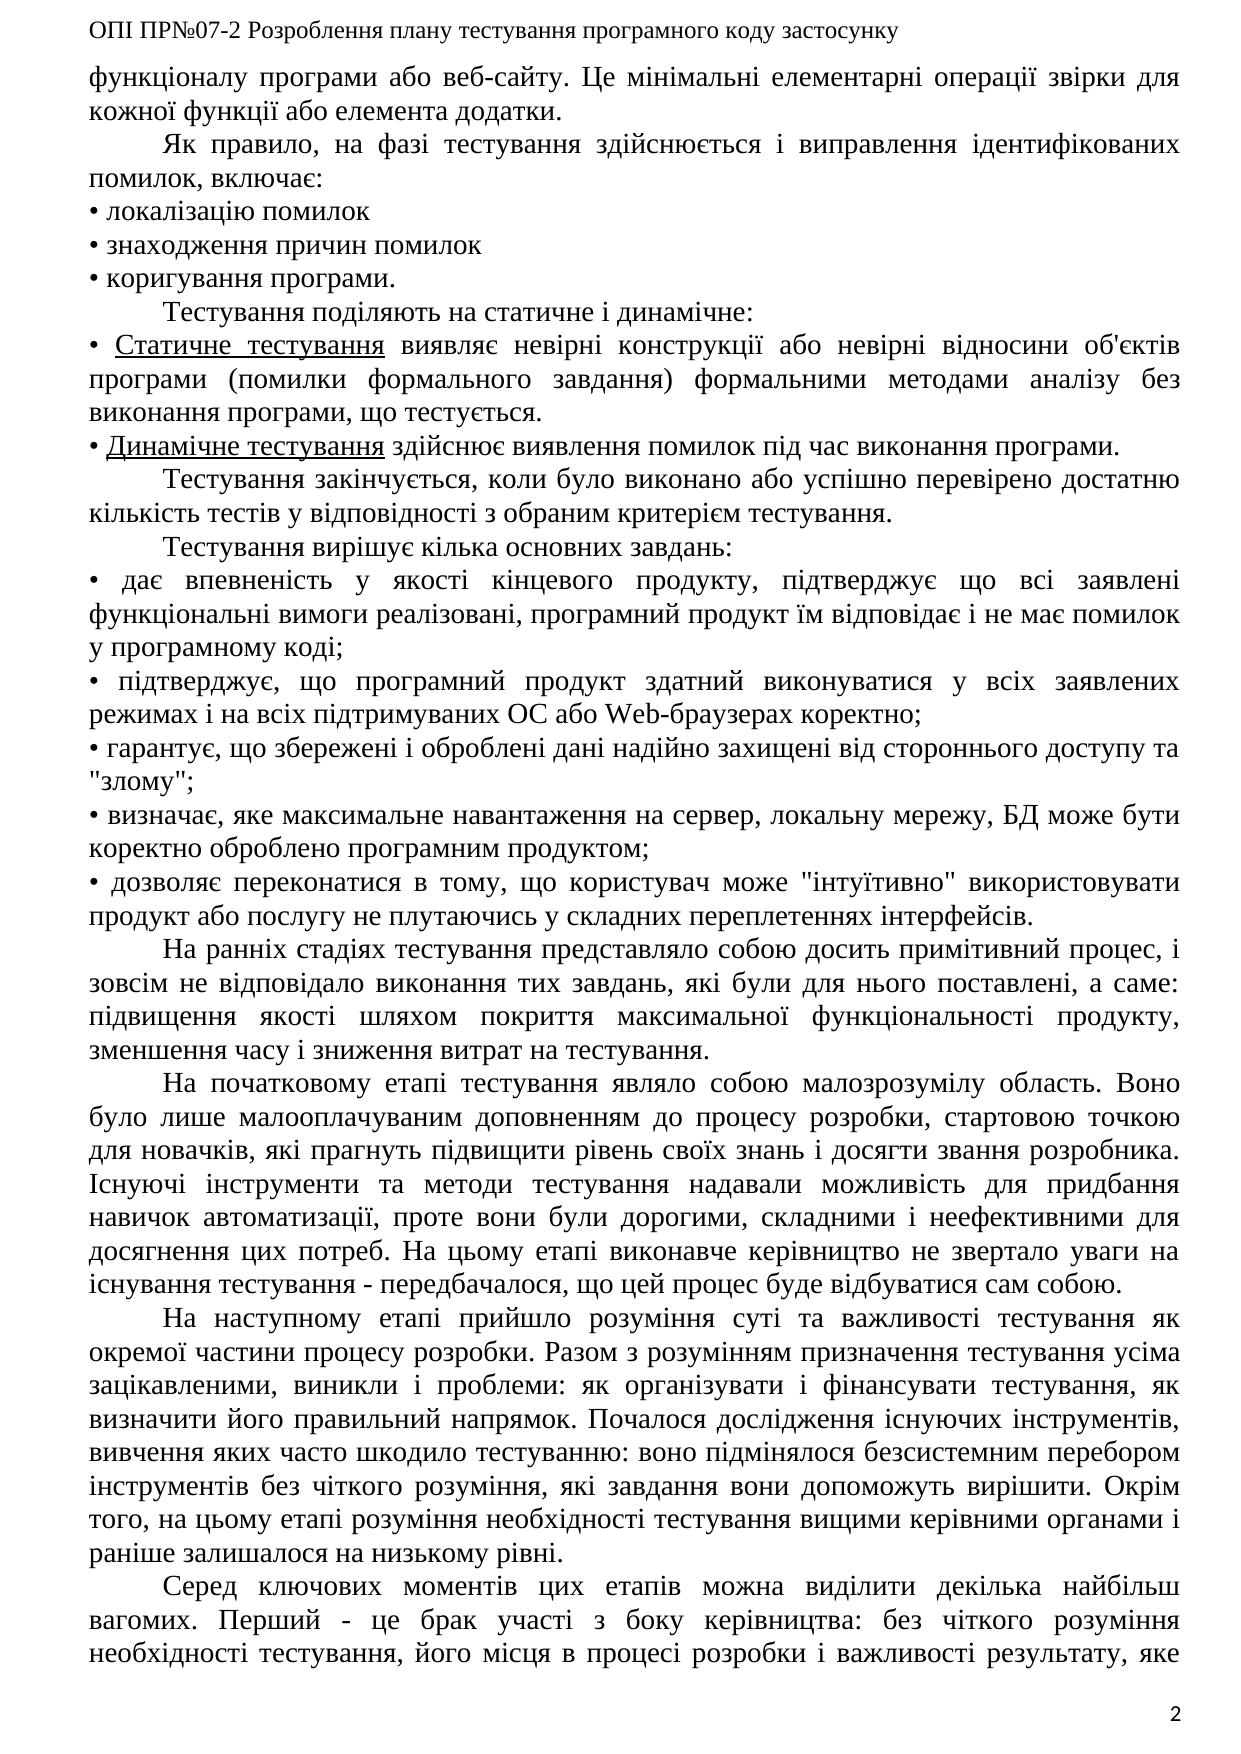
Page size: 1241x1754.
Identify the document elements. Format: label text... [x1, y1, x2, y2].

text • дає впевненість у якості кінцевого продукту, підтверджує що всі заявлені функціональні вимоги реалізовані, програмний продукт їм відповідає і не має помилок у програмному коді; [89, 562, 1181, 663]
text • коригування програми. [89, 260, 1181, 294]
text • дозволяє переконатися в тому, що користувач може "інтуїтивно" використовувати продукт або послугу не плутаючись у складних переплетеннях інтерфейсів. [89, 864, 1181, 931]
text • знаходження причин помилок [89, 227, 1181, 260]
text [89, 1568, 1181, 1669]
text • визначає, яке максимальне навантаження на сервер, локальну мережу, БД може бути коректно оброблено програмним продуктом; [89, 797, 1181, 864]
text • Статичне тестування виявляє невірні конструкції або невірні відносини об'єктів програми (помилки формального завдання) формальними методами аналізу без виконання програми, що тестується. [89, 327, 1181, 428]
text Тестування поділяють на статичне і динамічне: [89, 294, 1181, 327]
text • підтверджує, що програмний продукт здатний виконуватися у всіх заявлених режимах і на всіх підтримуваних ОС або Web-браузерах коректно; [89, 663, 1181, 730]
text На ранніх стадіях тестування представляло собою досить примітивний процес, і зовсім не відповідало виконання тих завдань, які були для нього поставлені, а саме: підвищення якості шляхом покриття максимальної функціональності продукту, зменшення часу і зниження витрат на тестування. [89, 931, 1181, 1065]
text Тестування вирішує кілька основних завдань: [89, 529, 1181, 562]
text На наступному етапі прийшло розуміння суті та важливості тестування як окремої частини процесу розробки. Разом з розумінням призначення тестування усіма зацікавленими, виникли і проблеми: як організувати і фінансувати тестування, як визначити його правильний напрямок. Почалося дослідження існуючих інструментів, вивчення яких часто шкодило тестуванню: воно підмінялося безсистемним перебором інструментів без чіткого розуміння, які завдання вони допоможуть вирішити. Окрім того, на цьому етапі розуміння необхідності тестування вищими керівними органами і раніше залишалося на низькому рівні. [89, 1300, 1181, 1568]
text • локалізацію помилок [89, 193, 1181, 227]
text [89, 59, 1181, 126]
text • Динамічне тестування здійснює виявлення помилок під час виконання програми. [89, 428, 1181, 462]
text Як правило, на фазі тестування здійснюється і виправлення ідентифікованих помилок, включає: [89, 126, 1181, 193]
text Тестування закінчується, коли було виконано або успішно перевірено достатню кількість тестів у відповідності з обраним критерієм тестування. [89, 462, 1181, 529]
text На початковому етапі тестування являло собою малозрозумілу область. Воно було лише малооплачуваним доповненням до процесу розробки, стартовою точкою для новачків, які прагнуть підвищити рівень своїх знань і досягти звання розробника. Існуючі інструменти та методи тестування надавали можливість для придбання навичок автоматизації, проте вони були дорогими, складними і неефективними для досягнення цих потреб. На цьому етапі виконавче керівництво не звертало уваги на існування тестування - передбачалося, що цей процес буде відбуватися сам собою. [89, 1065, 1181, 1300]
text • гарантує, що збережені і оброблені дані надійно захищені від стороннього доступу та "злому"; [89, 730, 1181, 797]
